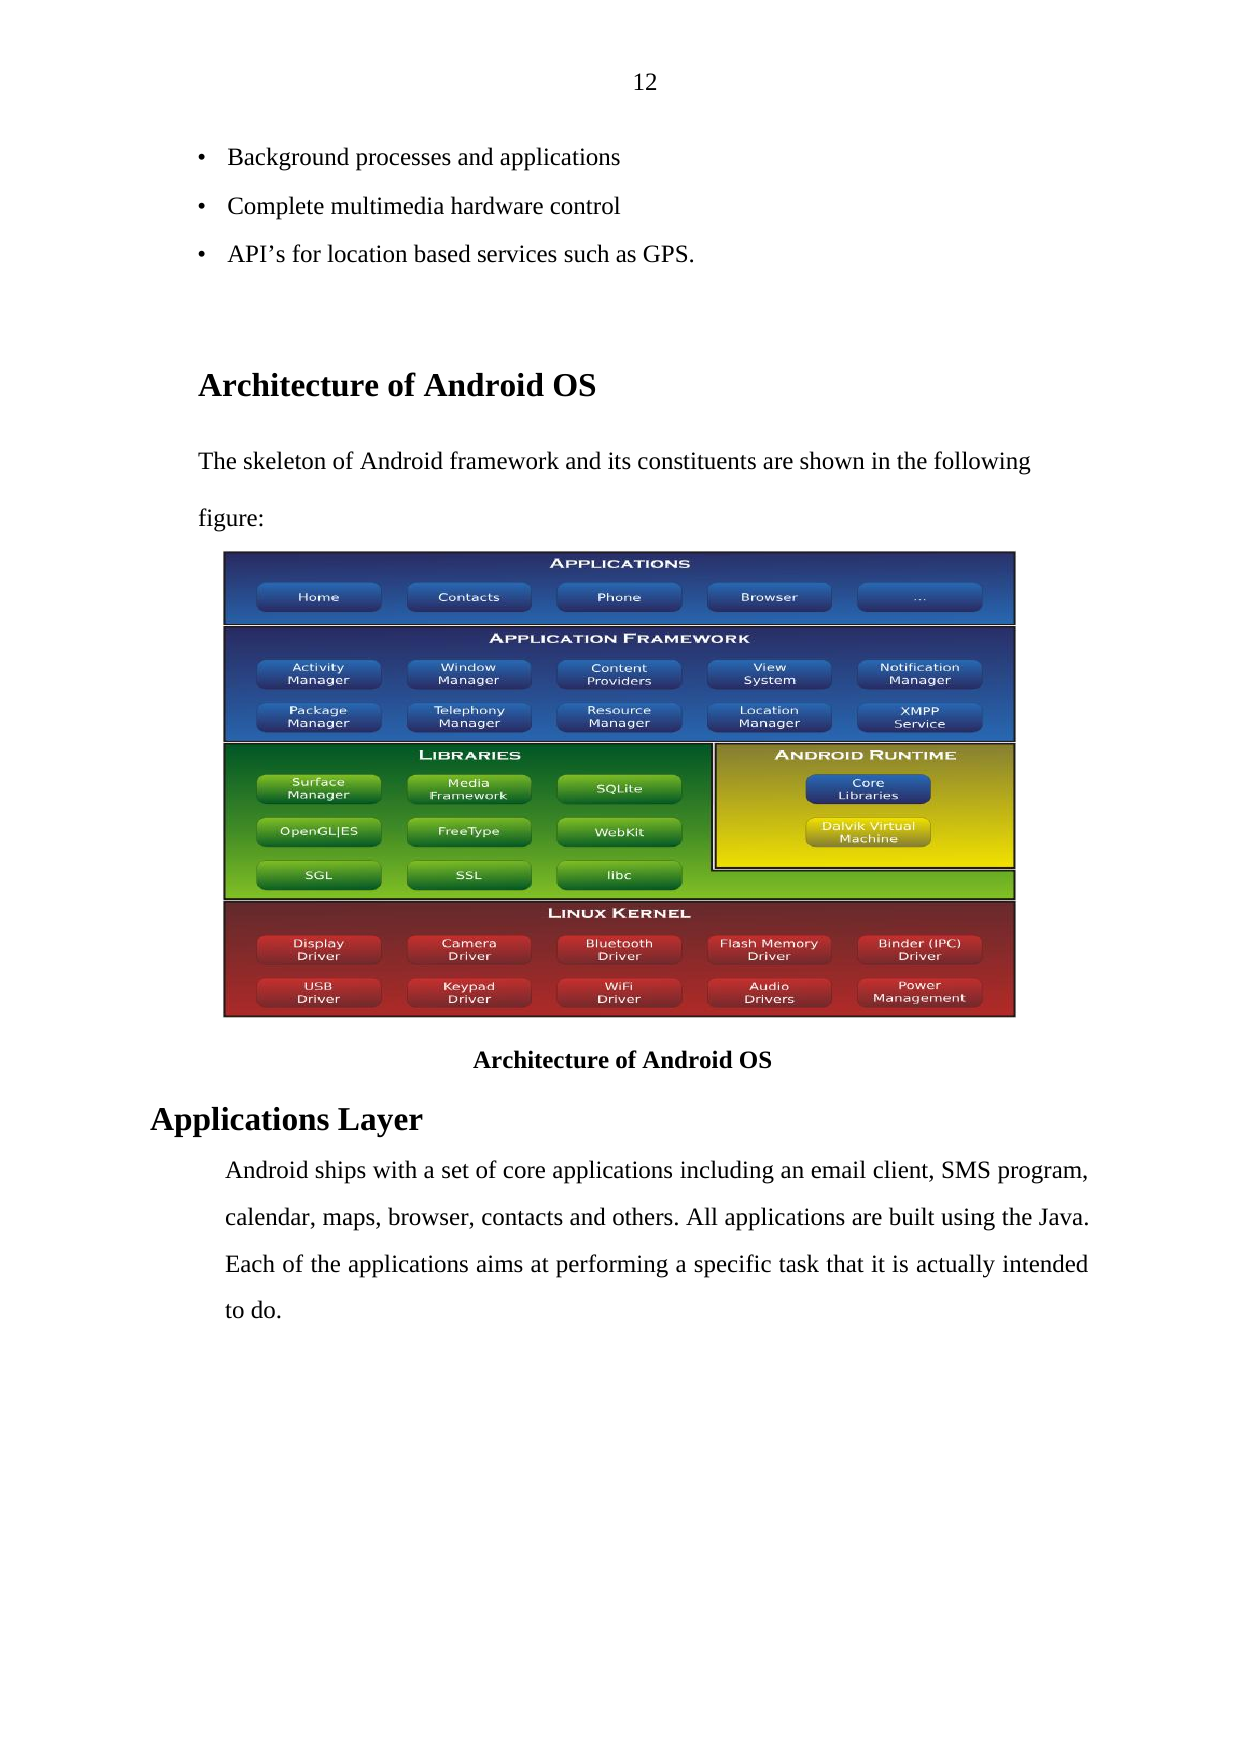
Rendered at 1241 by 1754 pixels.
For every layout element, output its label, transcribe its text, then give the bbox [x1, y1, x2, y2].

text Android ships with a set of core applications including an email client, SMS program, calendar, maps, browser, contacts and others. All applications are built using the Java. Each of the applications aims at performing a specific task that it is actually intended to do. [225, 1155, 1090, 1324]
text Applications Layer [150, 1099, 1090, 1137]
text 12 [197, 67, 1092, 95]
list Background processes and applications [197, 142, 1090, 171]
text The skeleton of Android framework and its constituents are shown in the following figure: [198, 446, 1090, 531]
text Architecture of Android OS [198, 365, 1090, 403]
picture [222, 550, 1018, 1018]
list API’s for location based services such as GPS. [197, 239, 1090, 268]
text Architecture of Android OS [473, 1046, 1090, 1074]
list Complete multimedia hardware control [197, 191, 1090, 219]
